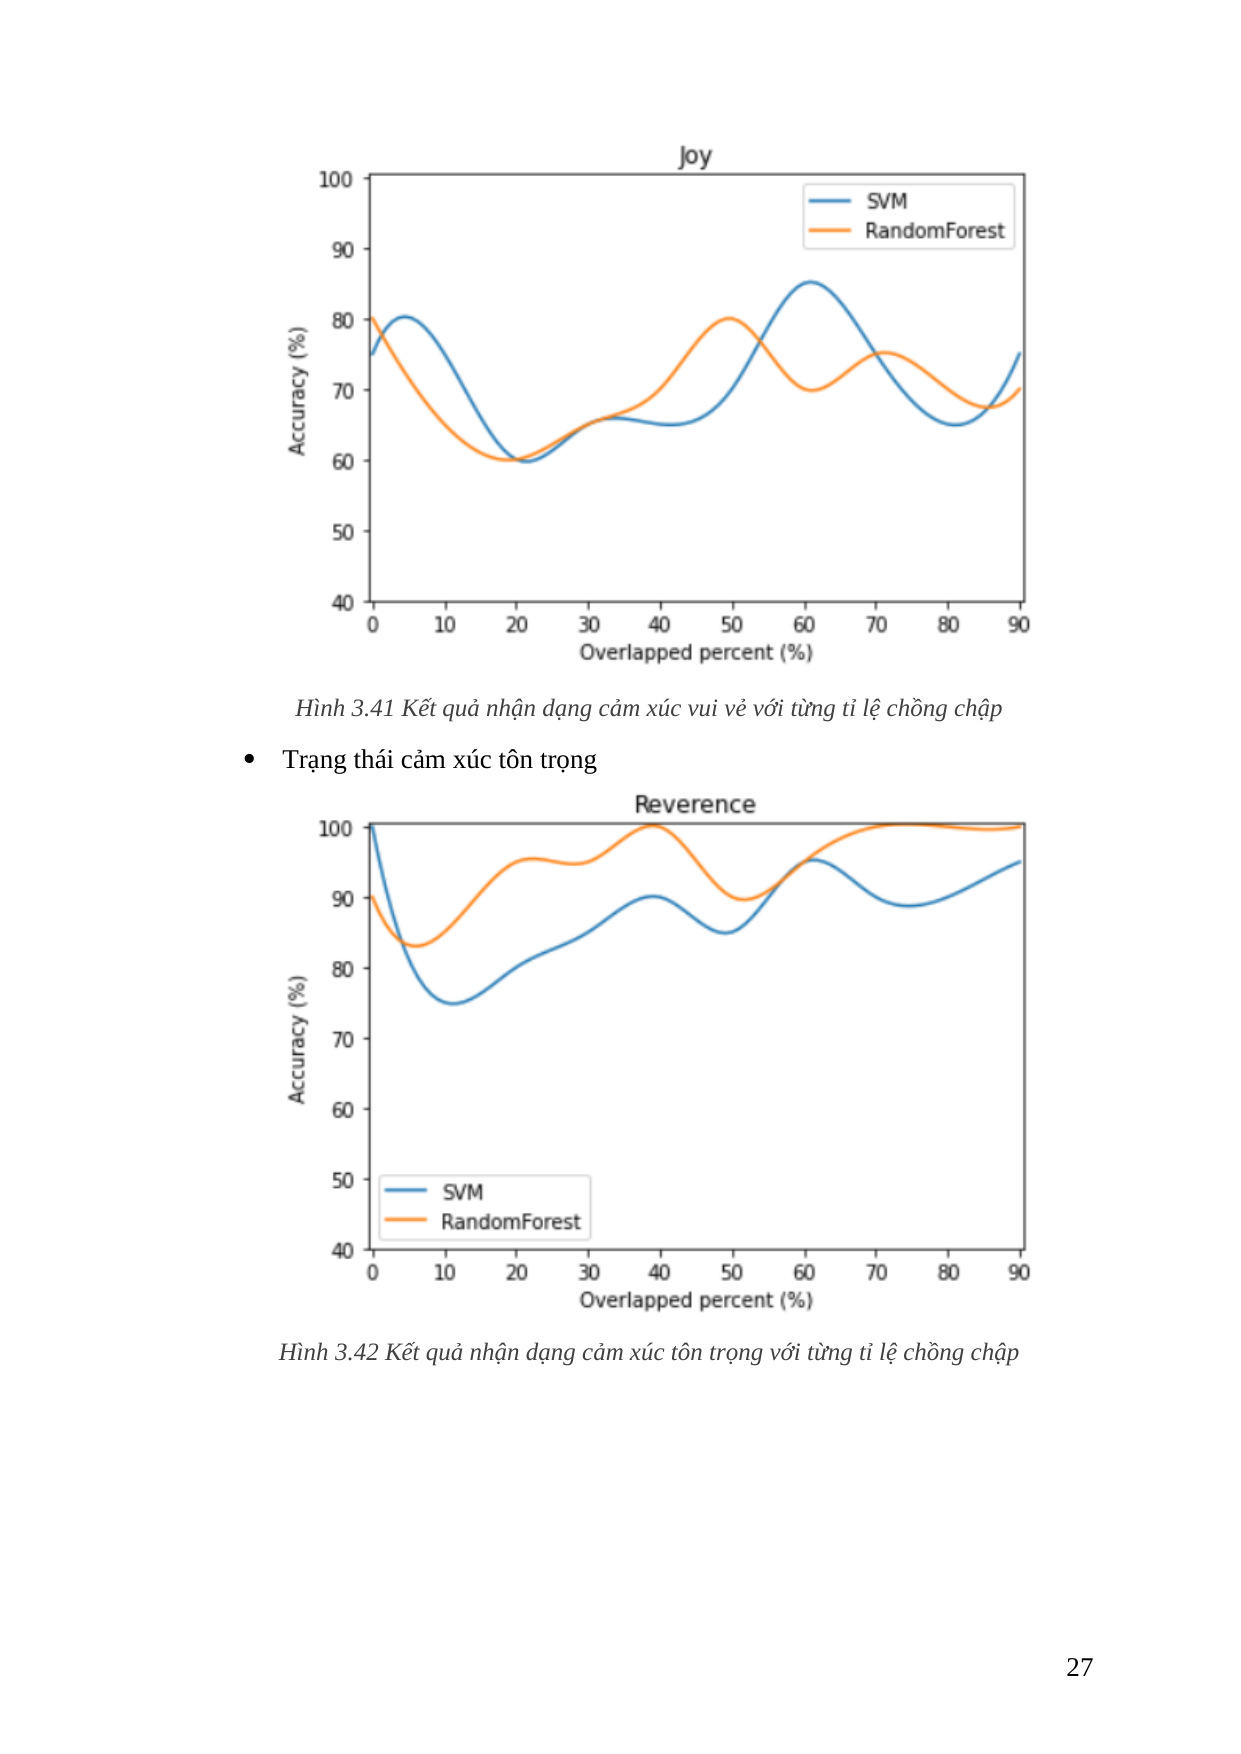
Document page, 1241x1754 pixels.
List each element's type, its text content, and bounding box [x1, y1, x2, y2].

list Trạng thái cảm xúc tôn trọng [244, 743, 1093, 774]
picture [271, 118, 1067, 685]
picture [252, 783, 1086, 1328]
